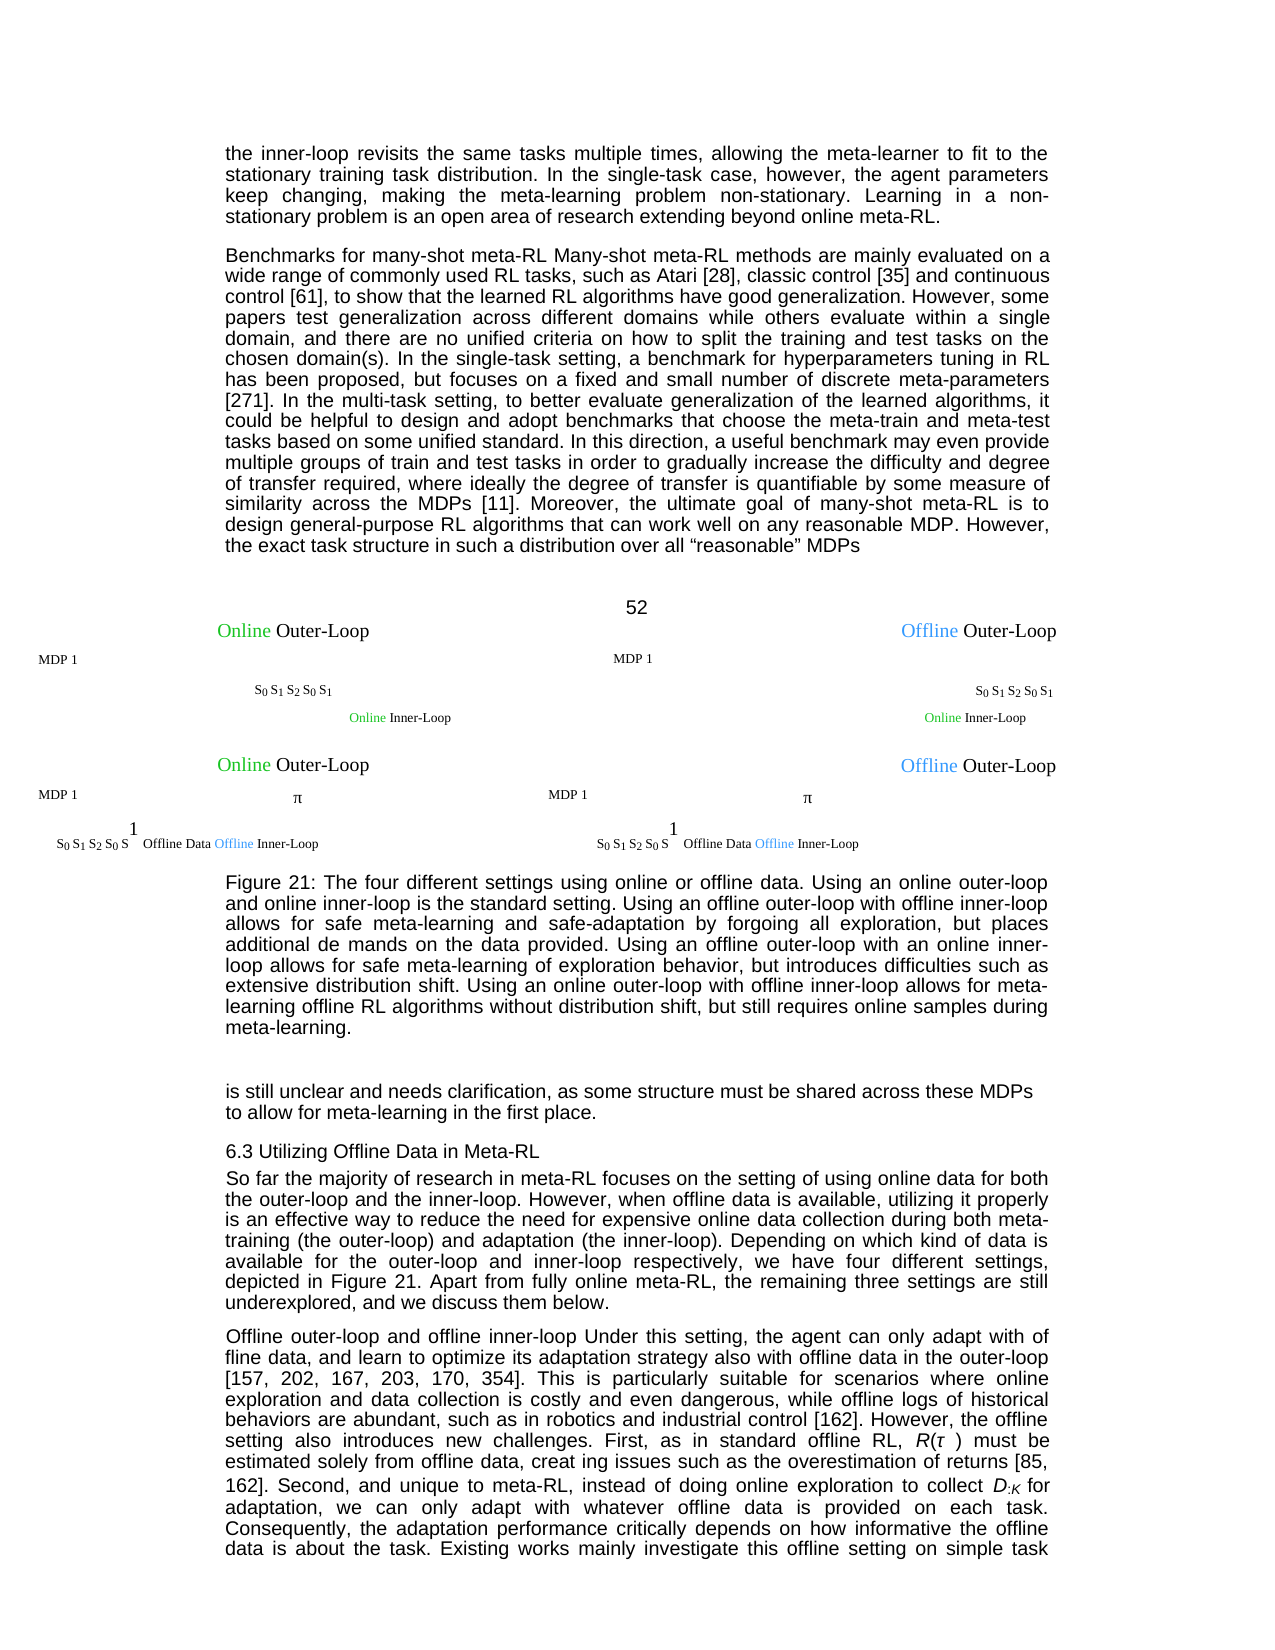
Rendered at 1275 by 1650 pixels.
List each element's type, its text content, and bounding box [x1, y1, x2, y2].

text Online Inner-Loop [38, 710, 451, 726]
text 52 [38, 596, 647, 619]
text S0 S1 S2 S0 S1 Offline Data Offline Inner-Loop [578, 817, 1056, 855]
text S0 S1 S2 S0 S1 [38, 676, 548, 699]
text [225, 1327, 1050, 1560]
text Offline Outer-Loop [548, 754, 1056, 776]
text S0 S1 S2 S0 S1 Offline Data Offline Inner-Loop [38, 817, 516, 855]
text MDP 1 [548, 787, 803, 802]
text 6.3 Utilizing Offline Data in Meta-RL [225, 1140, 1058, 1163]
text Figure 21: The four different settings using online or offline data. Using an online outer-loop and online inner-loop is the standard setting. Using an offline outer-loop with offline inner-loop allows for safe meta-learning and safe-adaptation by forgoing all exploration, but places additional de mands on the data provided. Using an offline outer-loop with an online inner-loop allows for safe meta-learning of exploration behavior, but introduces difficulties such as extensive distribution shift. Using an online outer-loop with offline inner-loop allows for meta-learning offline RL algorithms without distribution shift, but still requires online samples during meta-learning. [225, 873, 1050, 1038]
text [225, 144, 1050, 227]
text is still unclear and needs clarification, as some structure must be shared across these MDPs to allow for meta-learning in the first place. [225, 1082, 1050, 1124]
text Benchmarks for many-shot meta-RL Many-shot meta-RL methods are mainly evaluated on a wide range of commonly used RL tasks, such as Atari [28], classic control [35] and continuous control [61], to show that the learned RL algorithms have good generalization. However, some papers test generalization across different domains while others evaluate within a single domain, and there are no unified criteria on how to split the training and test tasks on the chosen domain(s). In the single-task setting, a benchmark for hyperparameters tuning in RL has been proposed, but focuses on a fixed and small number of discrete meta-parameters [271]. In the multi-task setting, to better evaluate generalization of the learned algorithms, it could be helpful to design and adopt benchmarks that choose the meta-train and meta-test tasks based on some unified standard. In this direction, a useful benchmark may even provide multiple groups of train and test tasks in order to gradually increase the difficulty and degree of transfer required, where ideally the degree of transfer is quantifiable by some measure of similarity across the MDPs [11]. Moreover, the ultimate goal of many-shot meta-RL is to design general-purpose RL algorithms that can work well on any reasonable MDP. However, the exact task structure in such a distribution over all “reasonable” MDPs [225, 246, 1051, 556]
text MDP 1 [38, 652, 548, 668]
text Offline Outer-Loop [548, 619, 1056, 642]
text π [293, 787, 548, 807]
text So far the majority of research in meta-RL focuses on the setting of using online data for both the outer-loop and the inner-loop. However, when offline data is available, utilizing it properly is an effective way to reduce the need for expensive online data collection during both meta-training (the outer-loop) and adaptation (the inner-loop). Depending on which kind of data is available for the outer-loop and inner-loop respectively, we have four different settings, depicted in Figure 21. Apart from fully online meta-RL, the remaining three settings are still underexplored, and we discuss them below. [225, 1169, 1050, 1314]
text MDP 1 [613, 651, 1058, 667]
text Online Outer-Loop [38, 753, 548, 776]
text Online Outer-Loop [38, 619, 548, 642]
text Online Inner-Loop [548, 710, 1026, 726]
text MDP 1 [38, 787, 293, 802]
text S0 S1 S2 S0 S1 [548, 677, 1053, 699]
text π [803, 787, 1058, 807]
